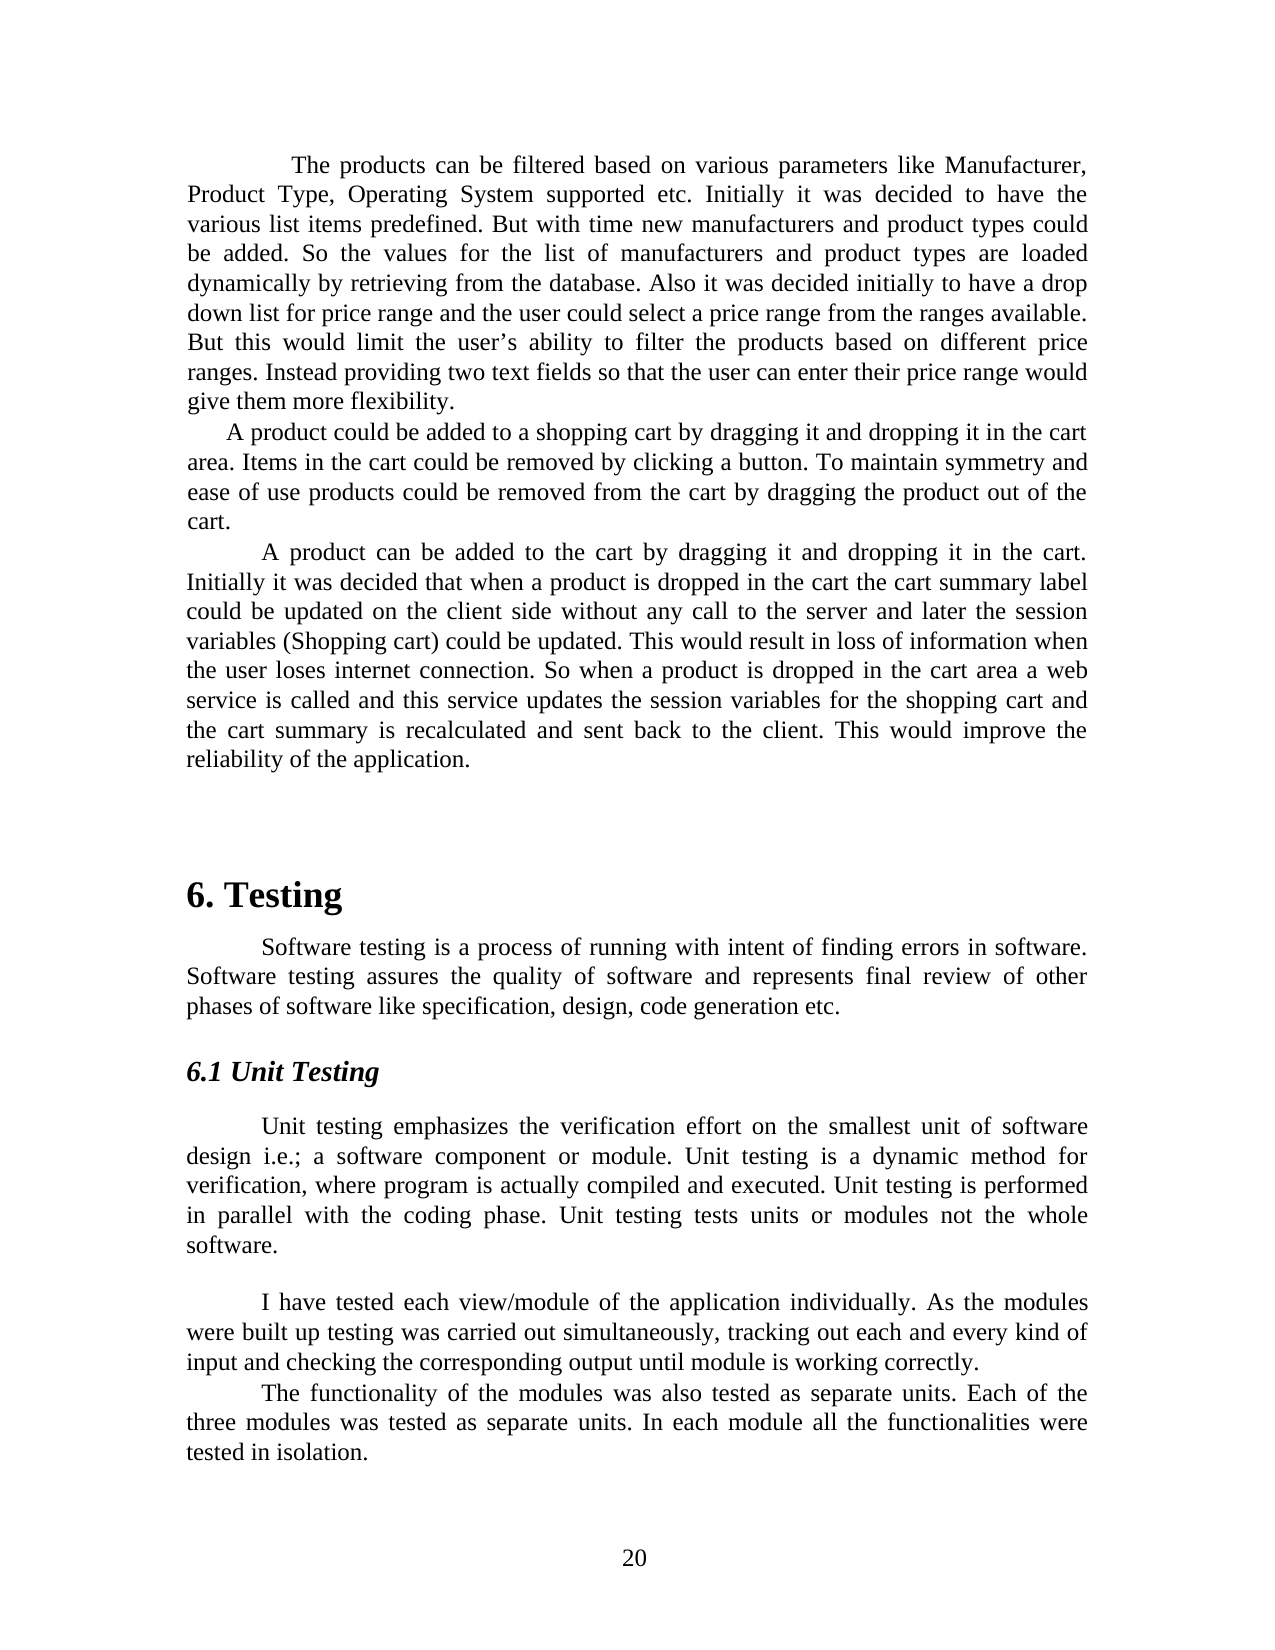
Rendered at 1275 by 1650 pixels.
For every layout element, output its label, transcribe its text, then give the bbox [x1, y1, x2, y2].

text The functionality of the modules was also tested as separate units. Each of the three modules was tested as separate units. In each module all the functionalities were tested in isolation. [186, 1378, 1089, 1466]
text Unit testing emphasizes the verification effort on the smallest unit of software design i.e.; a software component or module. Unit testing is a dynamic method for verification, where program is actually compiled and executed. Unit testing is performed in parallel with the coding phase. Unit testing tests units or modules not the whole software. [186, 1111, 1089, 1258]
text A product could be added to a shopping cart by dragging it and dropping it in the cart area. Items in the cart could be removed by clicking a button. To maintain symmetry and ease of use products could be removed from the cart by dragging the product out of the cart. [186, 417, 1089, 535]
text The products can be filtered based on various parameters like Manufacturer, Product Type, Operating System supported etc. Initially it was decided to have the various list items predefined. But with time new manufacturers and product types could be added. So the values for the list of manufacturers and product types are loaded dynamically by retrieving from the database. Also it was decided initially to have a drop down list for price range and the user could select a price range from the ranges available. But this would limit the user’s ability to filter the products based on different price ranges. Instead providing two text fields so that the user can enter their price range would give them more flexibility. [186, 150, 1089, 415]
subtitle 6. Testing [186, 872, 1151, 915]
subtitle 6.1 Unit Testing [186, 1054, 964, 1087]
text I have tested each view/module of the application individually. As the modules were built up testing was carried out simultaneously, tracking out each and every kind of input and checking the corresponding output until module is working correctly. [186, 1287, 1089, 1375]
text A product can be added to the cart by dragging it and dropping it in the cart. Initially it was decided that when a product is dropped in the cart the cart summary label could be updated on the client side without any call to the server and later the session variables (Shopping cart) could be updated. This would result in loss of information when the user loses internet connection. So when a product is dropped in the cart area a web service is called and this service updates the session variables for the shopping cart and the cart summary is recalculated and sent back to the client. This would improve the reliability of the application. [186, 537, 1089, 773]
text Software testing is a process of running with intent of finding errors in software. Software testing assures the quality of software and represents final review of other phases of software like specification, design, code generation etc. [186, 932, 1089, 1020]
